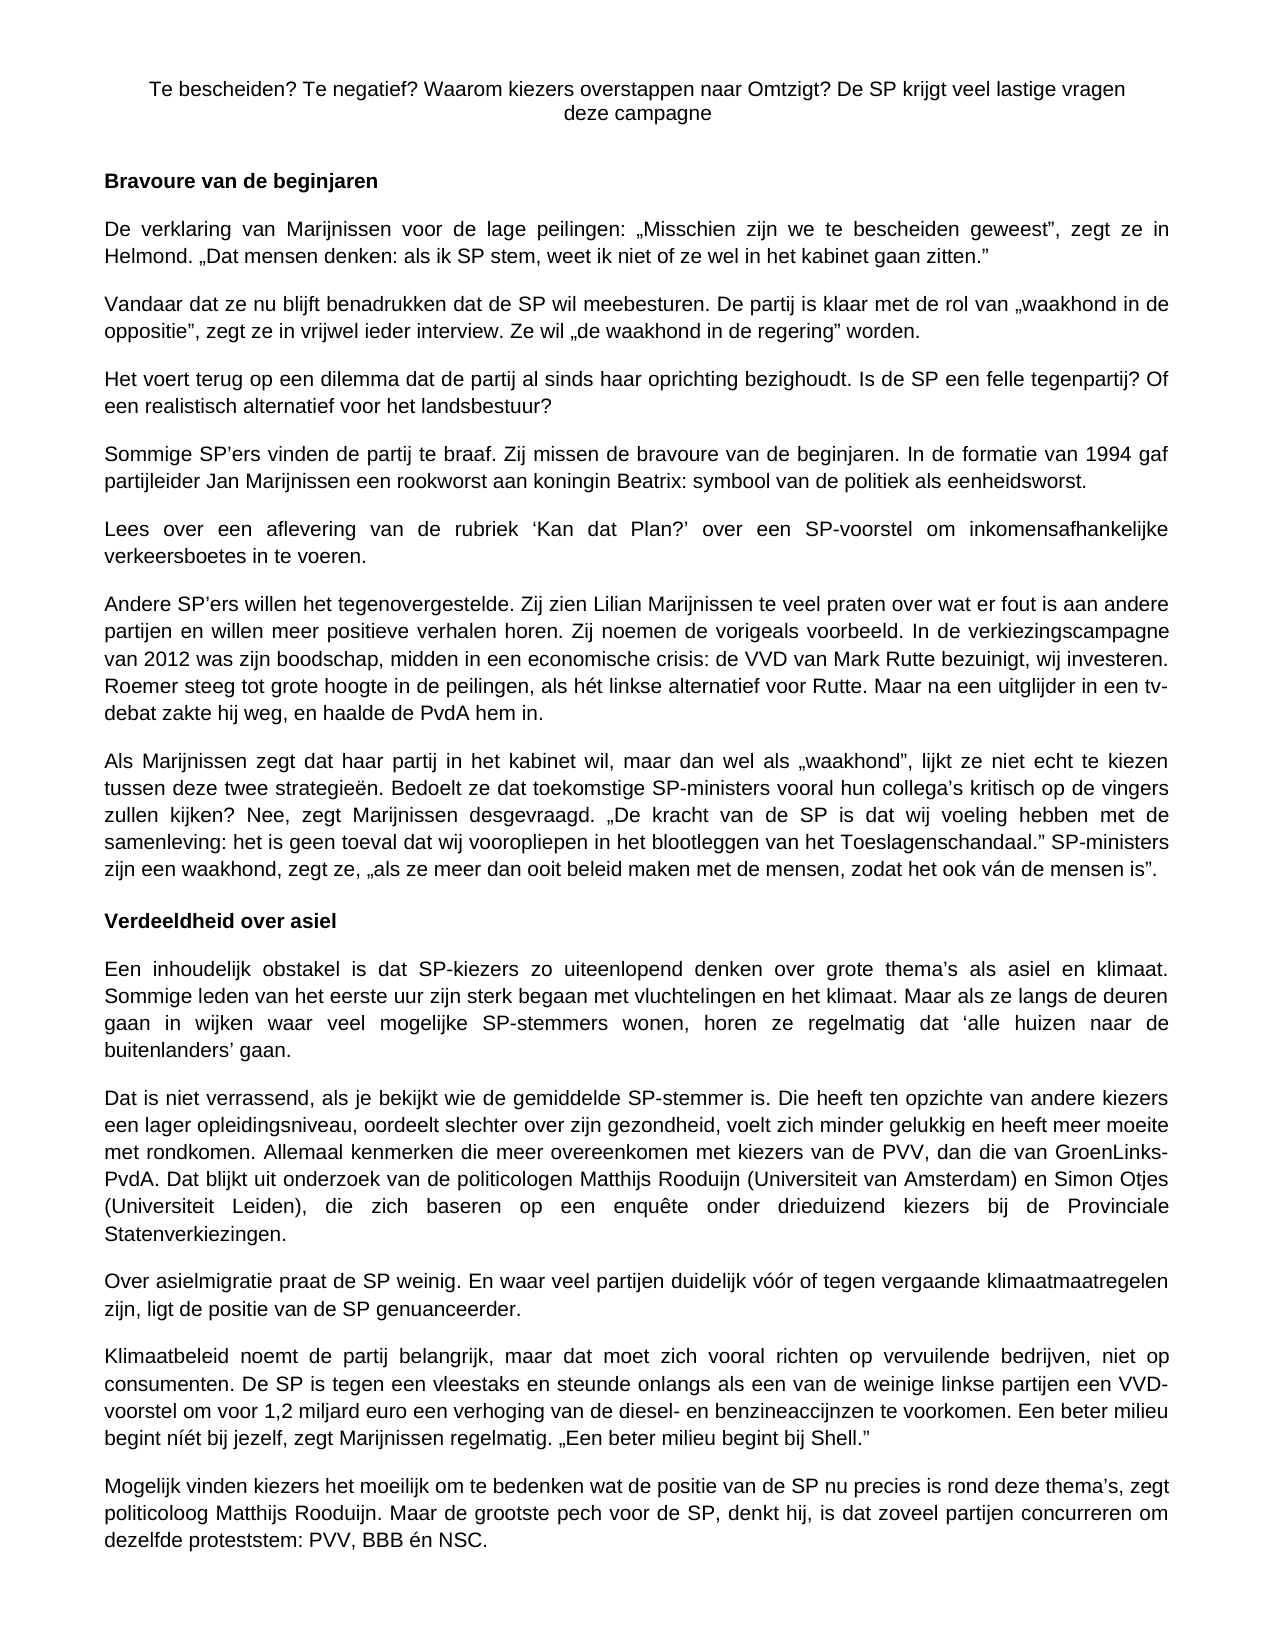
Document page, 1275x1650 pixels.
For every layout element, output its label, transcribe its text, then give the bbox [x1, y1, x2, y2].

text Over asielmigratie praat de SP weinig. En waar veel partijen duidelijk vóór of tegen vergaande klimaatmaatregelen zijn, ligt de positie van de SP genuanceerder. [104, 1266, 1171, 1320]
text De verklaring van Marijnissen voor de lage peilingen: „Misschien zijn we te bescheiden geweest”, zegt ze in Helmond. „Dat mensen denken: als ik SP stem, weet ik niet of ze wel in het kabinet gaan zitten.” [104, 214, 1171, 268]
text Vandaar dat ze nu blijft benadrukken dat de SP wil meebesturen. De partij is klaar met de rol van „waakhond in de oppositie”, zegt ze in vrijwel ieder interview. Ze wil „de waakhond in de regering” worden. [104, 289, 1171, 343]
text Klimaatbeleid noemt de partij belangrijk, maar dat moet zich vooral richten op vervuilende bedrijven, niet op consumenten. De SP is tegen een vleestaks en steunde onlangs als een van de weinige linkse partijen een VVD-voorstel om voor 1,2 miljard euro een verhoging van de diesel- en benzineaccijnzen te voorkomen. Een beter milieu begint níét bij jezelf, zegt Marijnissen regelmatig. „Een beter milieu begint bij Shell.” [104, 1341, 1171, 1449]
text Als Marijnissen zegt dat haar partij in het kabinet wil, maar dan wel als „waakhond”, lijkt ze niet echt te kiezen tussen deze twee strategieën. Bedoelt ze dat toekomstige SP-ministers vooral hun collega’s kritisch op de vingers zullen kijken? Nee, zegt Marijnissen desgevraagd. „De kracht van de SP is dat wij voeling hebben met de samenleving: het is geen toeval dat wij vooropliepen in het blootleggen van het Toeslagenschandaal.” SP-ministers zijn een waakhond, zegt ze, „als ze meer dan ooit beleid maken met de mensen, zodat het ook ván de mensen is”. [104, 745, 1171, 881]
text Verdeeldheid over asiel [104, 906, 1171, 933]
text Een inhoudelijk obstakel is dat SP-kiezers zo uiteenlopend denken over grote thema’s als asiel en klimaat. Sommige leden van het eerste uur zijn sterk begaan met vluchtelingen en het klimaat. Maar als ze langs de deuren gaan in wijken waar veel mogelijke SP-stemmers wonen, horen ze regelmatig dat ‘alle huizen naar de buitenlanders’ gaan. [104, 954, 1171, 1062]
text Het voert terug op een dilemma dat de partij al sinds haar oprichting bezighoudt. Is de SP een felle tegenpartij? Of een realistisch alternatief voor het landsbestuur? [104, 364, 1171, 418]
text Dat is niet verrassend, als je bekijkt wie de gemiddelde SP-stemmer is. Die heeft ten opzichte van andere kiezers een lager opleidingsniveau, oordeelt slechter over zijn gezondheid, voelt zich minder gelukkig en heeft meer moeite met rondkomen. Allemaal kenmerken die meer overeenkomen met kiezers van de PVV, dan die van GroenLinks-PvdA. Dat blijkt uit onderzoek van de politicologen Matthijs Rooduijn (Universiteit van Amsterdam) en Simon Otjes (Universiteit Leiden), die zich baseren op een enquête onder drieduizend kiezers bij de Provinciale Statenverkiezingen. [104, 1083, 1171, 1245]
text Sommige SP’ers vinden de partij te braaf. Zij missen de bravoure van de beginjaren. In de formatie van 1994 gaf partijleider Jan Marijnissen een rookworst aan koningin Beatrix: symbool van de politiek als eenheidsworst. [104, 439, 1171, 493]
text Mogelijk vinden kiezers het moeilijk om te bedenken wat de positie van de SP nu precies is rond deze thema’s, zegt politicoloog Matthijs Rooduijn. Maar de grootste pech voor de SP, denkt hij, is dat zoveel partijen concurreren om dezelfde proteststem: PVV, BBB én NSC. [104, 1470, 1171, 1552]
text Andere SP’ers willen het tegenovergestelde. Zij zien Lilian Marijnissen te veel praten over wat er fout is aan andere partijen en willen meer positieve verhalen horen. Zij noemen de vorigeals voorbeeld. In de verkiezingscampagne van 2012 was zijn boodschap, midden in een economische crisis: de VVD van Mark Rutte bezuinigt, wij investeren. Roemer steeg tot grote hoogte in de peilingen, als hét linkse alternatief voor Rutte. Maar na een uitglijder in een tv-debat zakte hij weg, en haalde de PvdA hem in. [104, 589, 1171, 724]
text Lees over een aflevering van de rubriek ‘Kan dat Plan?’ over een SP-voorstel om inkomensafhankelijke verkeersboetes in te voeren. [104, 514, 1171, 568]
text Bravoure van de beginjaren [104, 166, 1171, 193]
